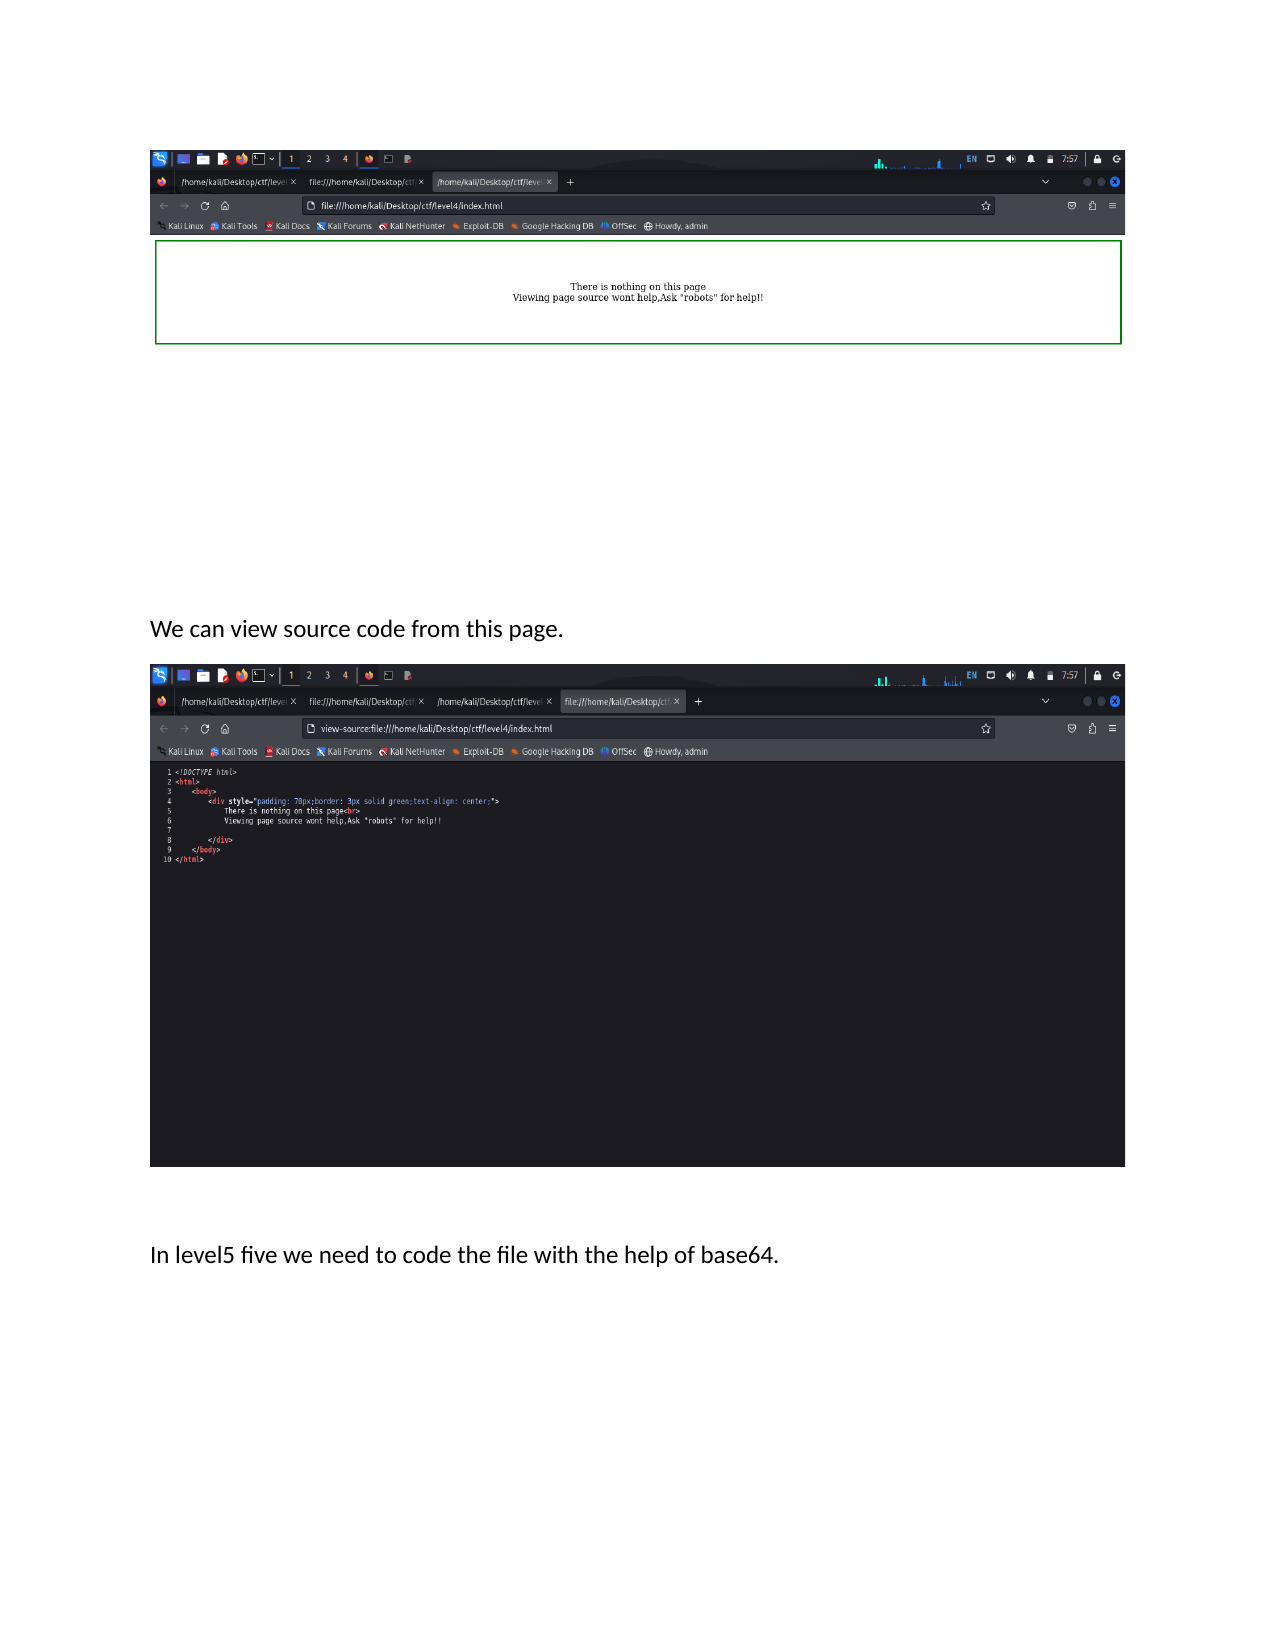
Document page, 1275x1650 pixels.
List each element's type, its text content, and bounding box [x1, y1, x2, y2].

picture [150, 150, 1125, 592]
picture [150, 664, 1125, 1167]
text We can view source code from this page. [150, 613, 1125, 643]
text In level5 five we need to code the file with the help of base64. [150, 1240, 1125, 1270]
